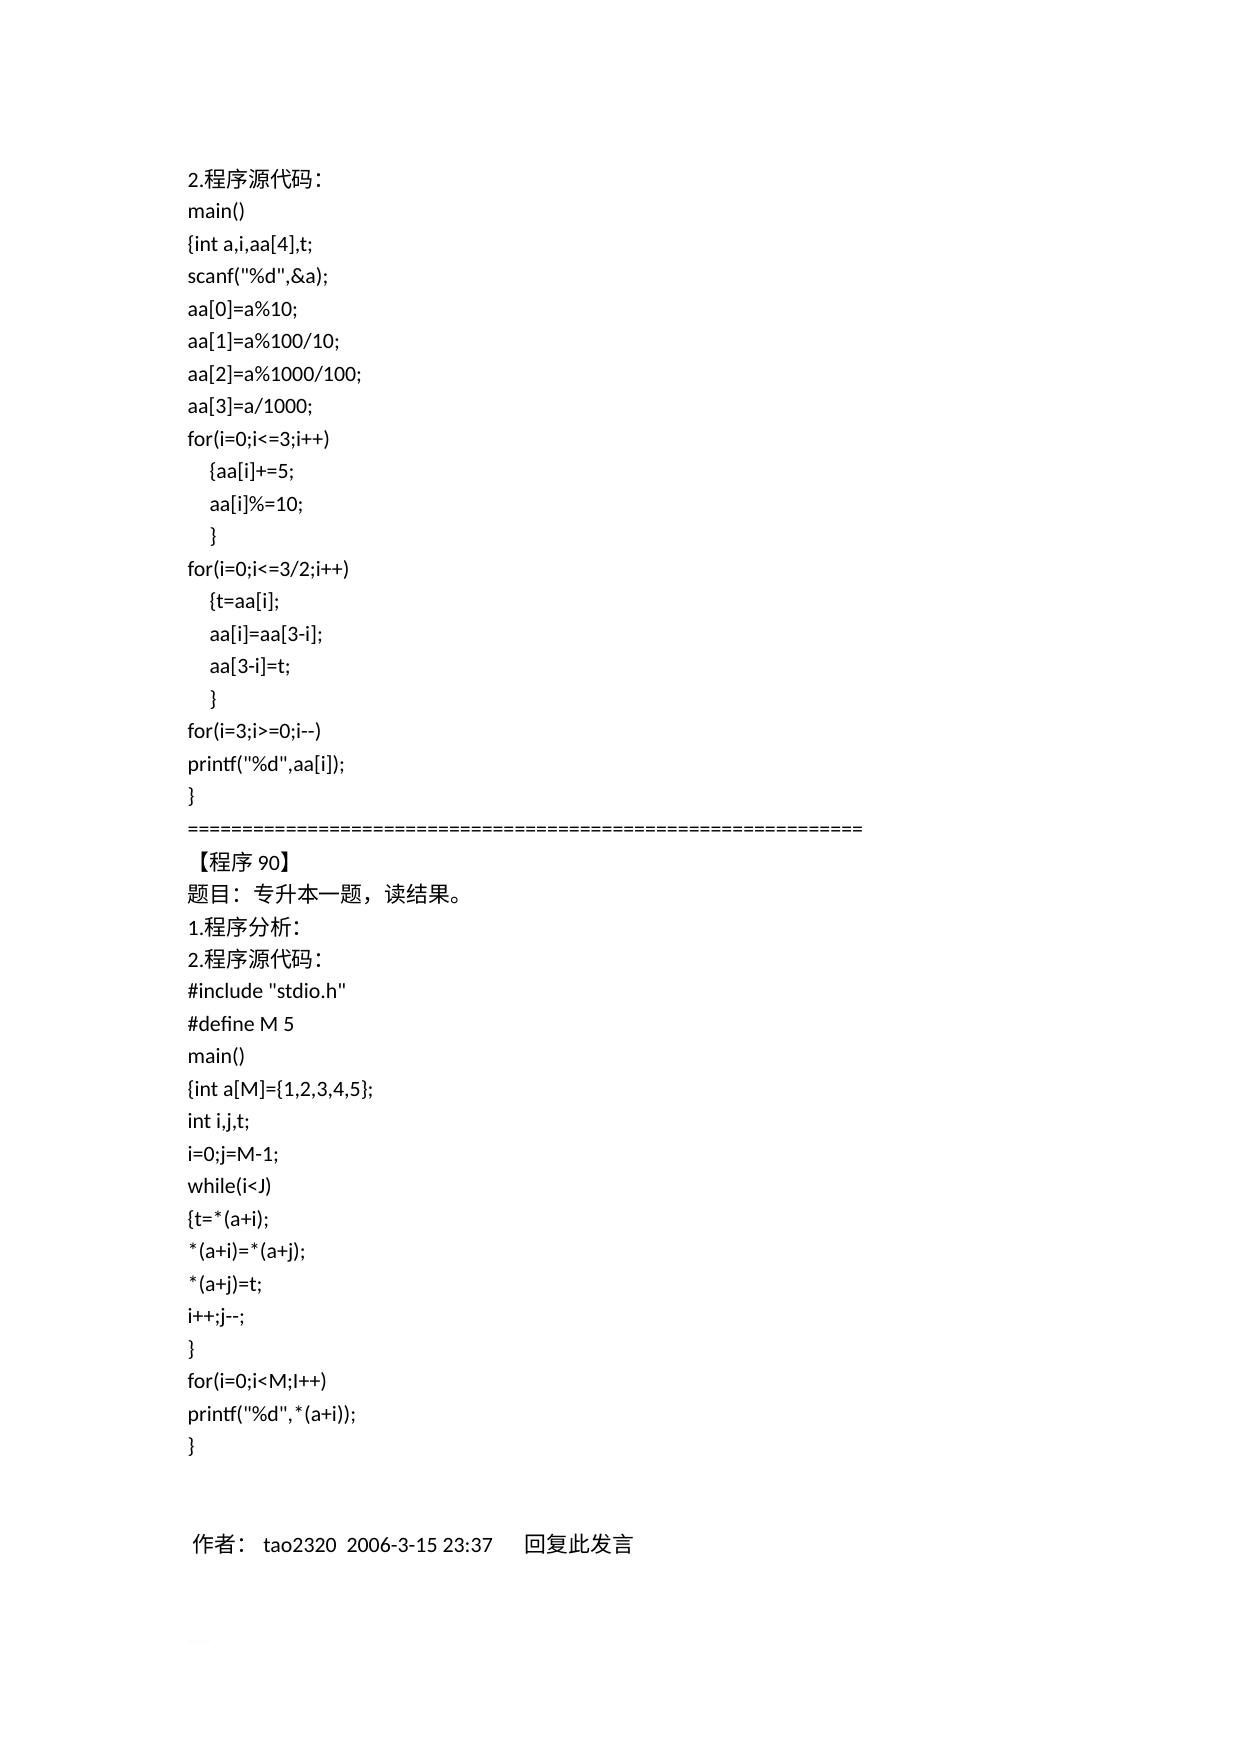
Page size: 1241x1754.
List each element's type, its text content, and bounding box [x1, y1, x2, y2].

text ============================================================== [187, 812, 1053, 844]
text printf("%d",aa[i]); [187, 747, 1053, 779]
text scanf("%d",&a); [187, 259, 1053, 292]
text 作者： tao2320 2006-3-15 23:37 回复此发言 [187, 1527, 1053, 1559]
text for(i=0;i<M;I++) [187, 1364, 1053, 1397]
text #define M 5 [187, 1007, 1053, 1039]
text printf("%d",*(a+i)); [187, 1397, 1053, 1429]
text *(a+i)=*(a+j); [187, 1234, 1053, 1267]
text 1.程序分析： [187, 909, 1053, 942]
text for(i=0;i<=3/2;i++) [187, 552, 1053, 584]
text 题目：专升本一题，读结果。 [187, 877, 1053, 909]
text i=0;j=M-1; [187, 1137, 1053, 1169]
text aa[i]=aa[3-i]; [187, 617, 1053, 649]
text {aa[i]+=5; [187, 454, 1053, 487]
text aa[1]=a%100/10; [187, 324, 1053, 357]
text aa[3-i]=t; [187, 649, 1053, 682]
text {t=*(a+i); [187, 1202, 1053, 1234]
text for(i=0;i<=3;i++) [187, 422, 1053, 454]
text aa[0]=a%10; [187, 292, 1053, 324]
text i++;j--; [187, 1299, 1053, 1332]
text {int a[M]={1,2,3,4,5}; [187, 1072, 1053, 1104]
text {int a,i,aa[4],t; [187, 227, 1053, 259]
text 【程序90】 [187, 844, 1053, 877]
text #include "stdio.h" [187, 974, 1053, 1007]
text aa[3]=a/1000; [187, 389, 1053, 422]
text } [187, 1429, 1053, 1462]
text int i,j,t; [187, 1104, 1053, 1137]
text main() [187, 1039, 1053, 1072]
text while(i<J) [187, 1169, 1053, 1202]
text *(a+j)=t; [187, 1267, 1053, 1299]
text for(i=3;i>=0;i--) [187, 714, 1053, 747]
text aa[2]=a%1000/100; [187, 357, 1053, 389]
text aa[i]%=10; [187, 487, 1053, 519]
text } [187, 519, 1053, 552]
text } [187, 682, 1053, 714]
text } [187, 779, 1053, 812]
text main() [187, 194, 1053, 227]
text 2.程序源代码： [187, 942, 1053, 974]
text {t=aa[i]; [187, 584, 1053, 617]
text } [187, 1332, 1053, 1364]
text 2.程序源代码： [187, 162, 1053, 194]
